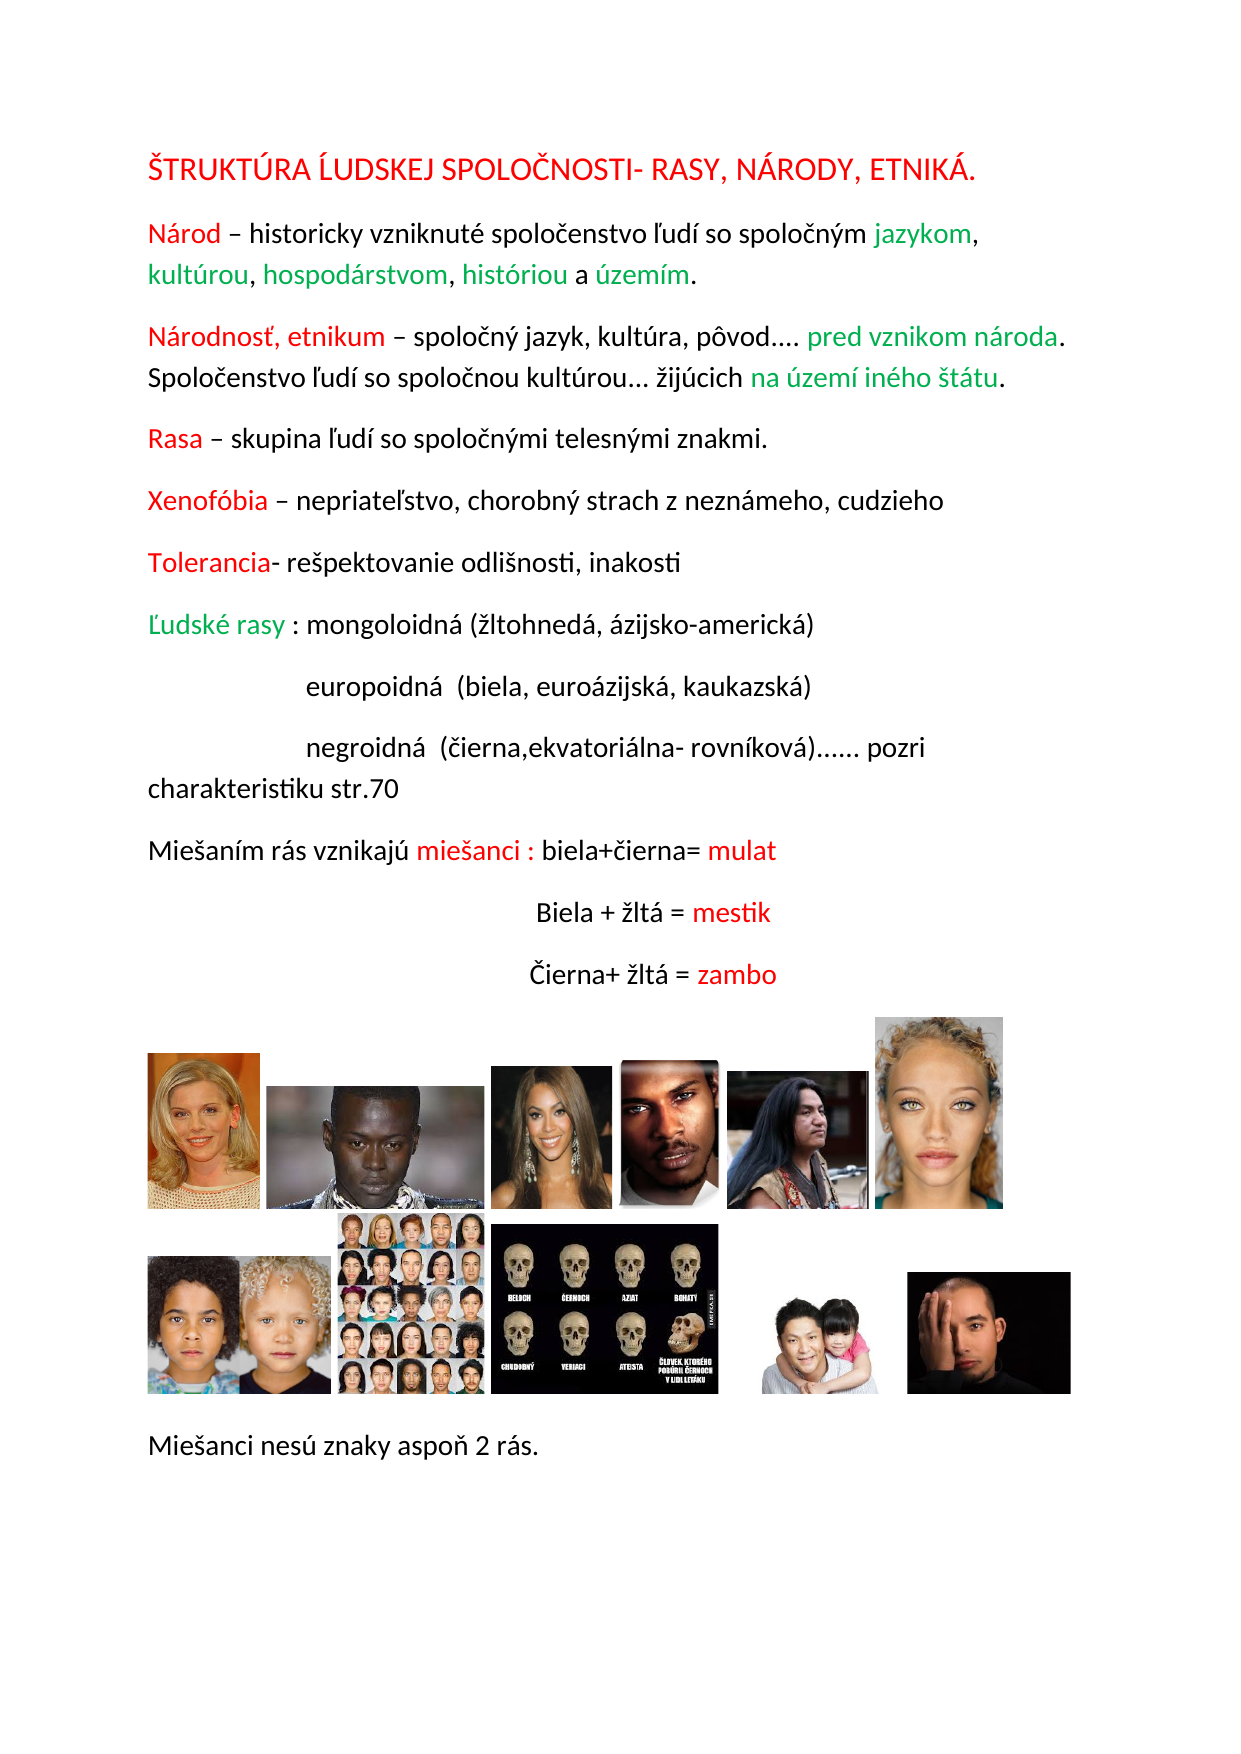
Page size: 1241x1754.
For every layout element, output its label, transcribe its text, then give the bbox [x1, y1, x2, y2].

text Národnosť, etnikum – spoločný jazyk, kultúra, pôvod.... pred vznikom národa. Spoločenstvo ľudí so spoločnou kultúrou... žijúcich na území iného štátu. [148, 318, 1093, 394]
picture [725, 1295, 901, 1394]
picture [337, 1213, 485, 1394]
text Čierna+ žltá = zambo [148, 956, 1093, 991]
text ŠTRUKTÚRA ĹUDSKEJ SPOLOČNOSTI- RASY, NÁRODY, ETNIKÁ. [148, 148, 1093, 188]
picture [147, 1256, 331, 1394]
text Biela + žltá = mestik [148, 894, 1093, 929]
picture [491, 1066, 613, 1209]
picture [875, 1017, 1003, 1209]
text Ľudské rasy : mongoloidná (žltohnedá, ázijsko-americká) [148, 606, 1093, 642]
text Rasa – skupina ľudí so spoločnými telesnými znakmi. [148, 421, 1093, 456]
text Miešaním rás vznikajú miešanci : biela+čierna= mulat [148, 832, 1093, 868]
text Národ – historicky vzniknuté spoločenstvo ľudí so spoločným jazykom, kultúrou, hospodárstvom, históriou a územím. [148, 215, 1093, 292]
picture [907, 1272, 1071, 1394]
text Tolerancia- rešpektovanie odlišnosti, inakosti [148, 544, 1093, 580]
picture [266, 1086, 485, 1209]
picture [727, 1071, 869, 1209]
text negroidná (čierna,ekvatoriálna- rovníková)...... pozri charakteristiku str.70 [148, 729, 1093, 806]
picture [491, 1224, 719, 1394]
text Xenofóbia – nepriateľstvo, chorobný strach z neznámeho, cudzieho [148, 482, 1093, 518]
picture [618, 1060, 721, 1209]
text Miešanci nesú znaky aspoň 2 rás. [148, 1427, 1093, 1463]
picture [147, 1053, 260, 1209]
text europoidná (biela, euroázijská, kaukazská) [148, 668, 1093, 703]
